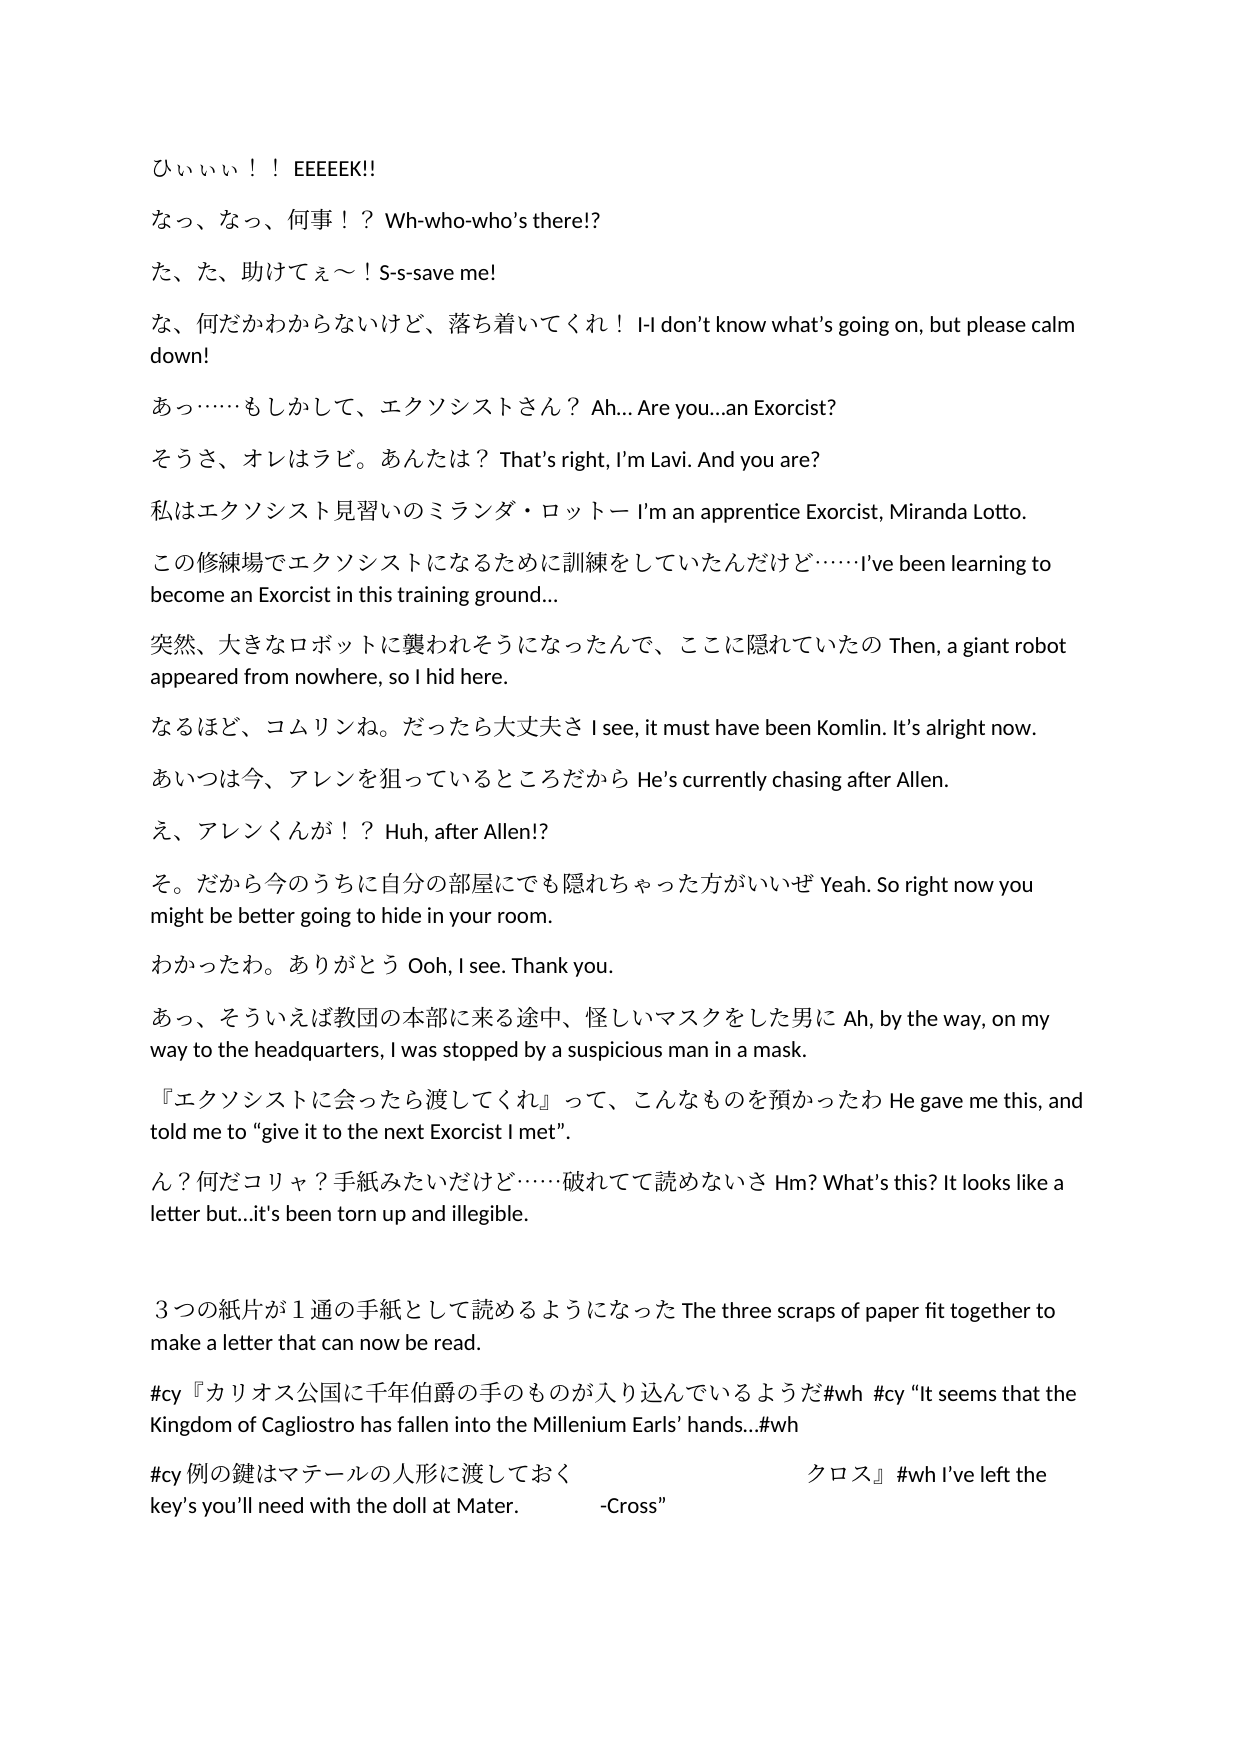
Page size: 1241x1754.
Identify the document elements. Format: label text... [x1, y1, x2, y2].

text な、何だかわからないけど、落ち着いてくれ！ I-I don’t know what’s going on, but please calm down! [150, 307, 1090, 370]
text 私はエクソシスト見習いのミランダ・ロットー I’m an apprentice Exorcist, Miranda Lotto. [150, 493, 1090, 526]
text ひぃぃぃ！！ EEEEEK!! [150, 150, 1090, 183]
text た、た、助けてぇ～！S-s-save me! [150, 254, 1090, 287]
text ん？何だコリャ？手紙みたいだけど……破れてて読めないさ Hm? What’s this? It looks like a letter but…it's been torn up and illegible. [150, 1164, 1090, 1227]
text ３つの紙片が１通の手紙として読めるようになったThe three scraps of paper fit together to make a letter that can now be read. [150, 1293, 1090, 1356]
text あっ……もしかして、エクソシストさん？ Ah… Are you…an Exorcist? [150, 388, 1090, 421]
text え、アレンくんが！？ Huh, after Allen!? [150, 813, 1090, 846]
text あっ、そういえば教団の本部に来る途中、怪しいマスクをした男に Ah, by the way, on my way to the headquarters, I was stopped by a suspicious man in a mask. [150, 1000, 1090, 1063]
text あいつは今、アレンを狙っているところだから He’s currently chasing after Allen. [150, 761, 1090, 794]
text この修練場でエクソシストになるために訓練をしていたんだけど……I’ve been learning to become an Exorcist in this training ground... [150, 545, 1090, 608]
text #cy例の鍵はマテールの人形に渡しておく クロス』#wh I’ve left the key’s you’ll need with the doll at Mater. -Cross” [150, 1457, 1090, 1520]
text #cy『カリオス公国に千年伯爵の手のものが入り込んでいるようだ#wh #cy “It seems that the Kingdom of Cagliostro has fallen into the Millenium Earls’ hands…#wh [150, 1374, 1090, 1438]
text なっ、なっ、何事！？ Wh-who-who’s there!? [150, 202, 1090, 235]
text わかったわ。ありがとう Ooh, I see. Thank you. [150, 948, 1090, 981]
text 『エクソシストに会ったら渡してくれ』って、こんなものを預かったわ He gave me this, and told me to “give it to the next Exorcist I met”. [150, 1082, 1090, 1145]
text 突然、大きなロボットに襲われそうになったんで、ここに隠れていたの Then, a giant robot appeared from nowhere, so I hid here. [150, 627, 1090, 690]
text なるほど、コムリンね。だったら大丈夫さ I see, it must have been Komlin. It’s alright now. [150, 709, 1090, 742]
text そ。だから今のうちに自分の部屋にでも隠れちゃった方がいいぜ Yeah. So right now you might be better going to hide in your room. [150, 866, 1090, 929]
text そうさ、オレはラビ。あんたは？ That’s right, I’m Lavi. And you are? [150, 441, 1090, 474]
